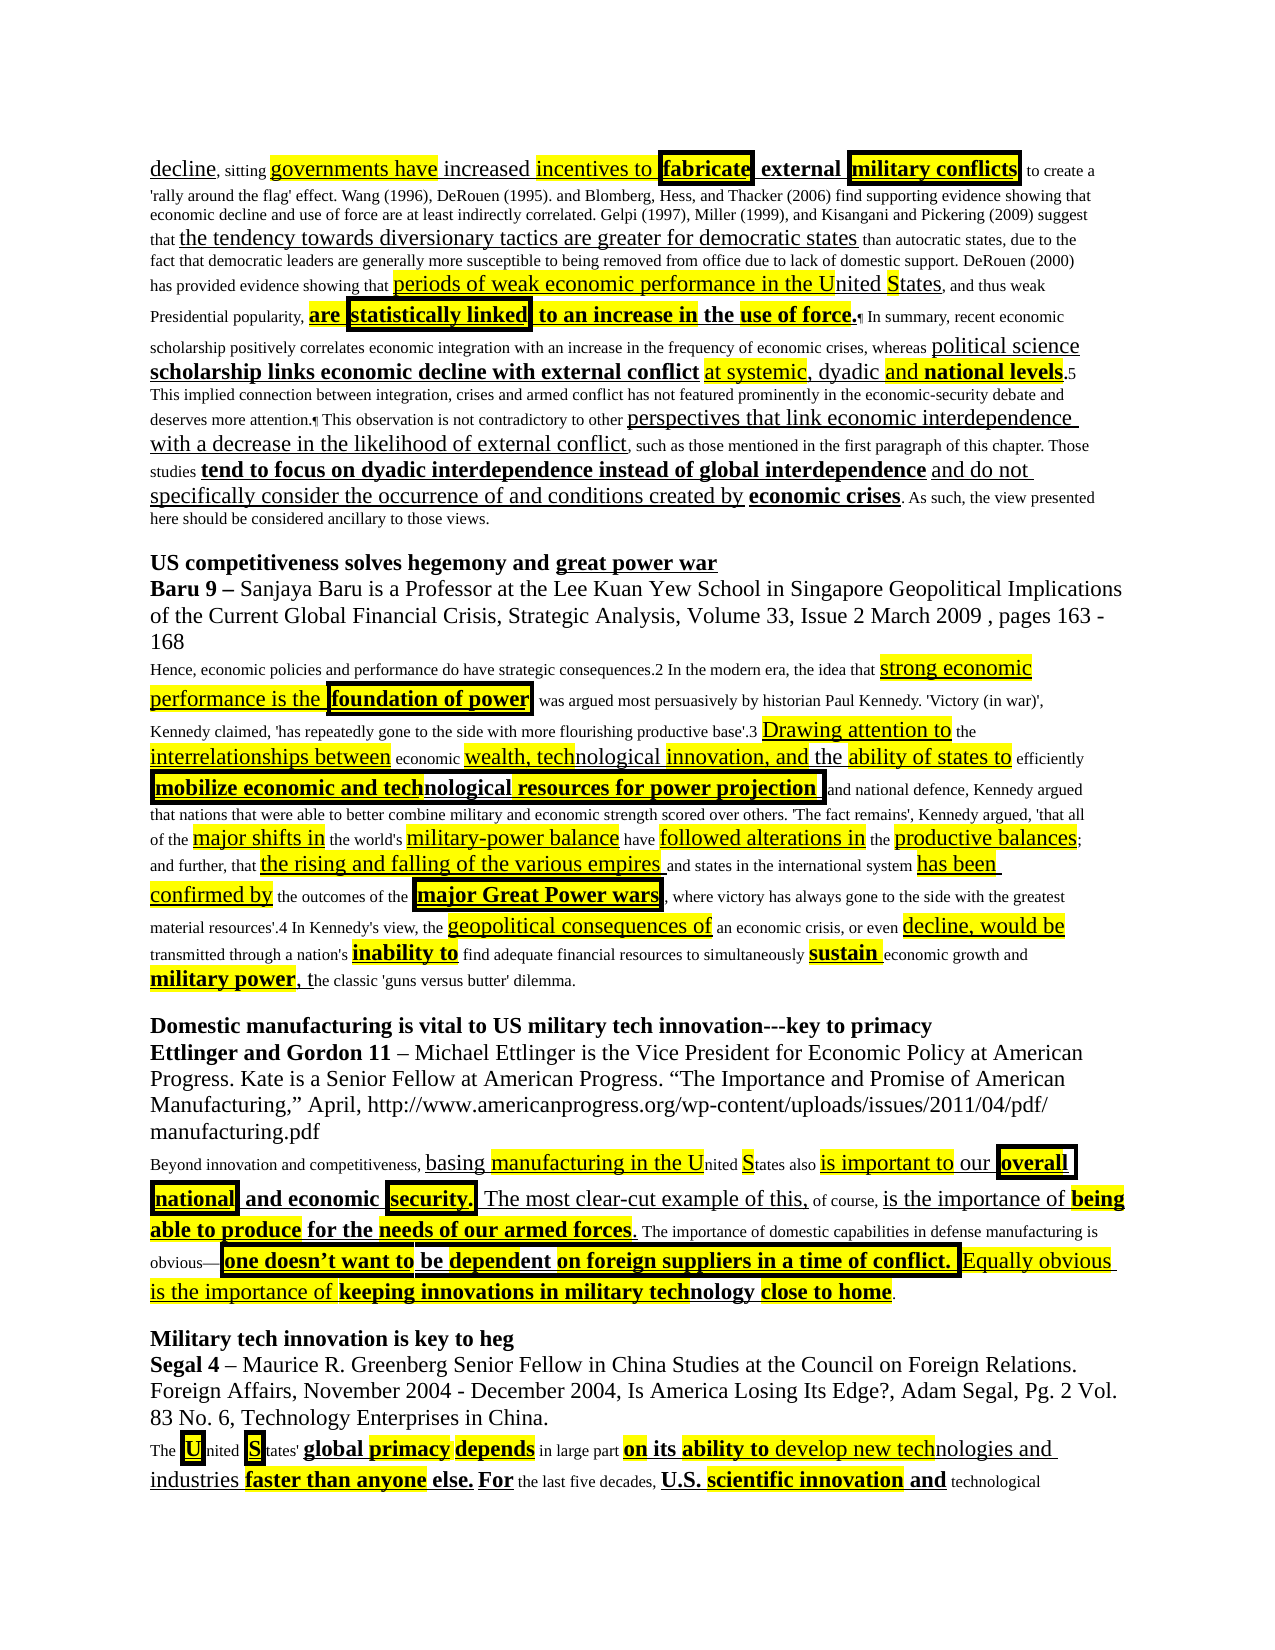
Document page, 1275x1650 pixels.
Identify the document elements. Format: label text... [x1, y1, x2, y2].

subtitle Domestic manufacturing is vital to US military tech innovation---key to primacy [150, 1012, 1125, 1039]
text Ettlinger and Gordon 11 – Michael Ettlinger is the Vice President for Economic Policy at American Progress. Kate is a Senior Fellow at American Progress. “The Importance and Promise of American Manufacturing,” April, http://www.americanprogress.org/wp-content/uploads/issues/2011/04/pdf/manufacturing.pdf [150, 1039, 1125, 1144]
subtitle Military tech innovation is key to heg [150, 1325, 1125, 1351]
text Beyond innovation and competitiveness, basing manufacturing in the United States also is important to our overall national and economic security. The most clear-cut example of this, of course, is the importance of being able to produce for the needs of our armed forces. The importance of domestic capabilities in defense manufacturing is obvious—one doesn’t want to be dependent on foreign suppliers in a time of conflict. Equally obvious is the importance of keeping innovations in military technology close to home. [150, 1144, 1125, 1304]
text Hence, economic policies and performance do have strategic consequences.2 In the modern era, the idea that strong economic performance is the foundation of power was argued most persuasively by historian Paul Kennedy. 'Victory (in war)', Kennedy claimed, 'has repeatedly gone to the side with more flourishing productive base'.3 Drawing attention to the interrelationships between economic wealth, technological innovation, and the ability of states to efficiently mobilize economic and technological resources for power projection and national defence, Kennedy argued that nations that were able to better combine military and economic strength scored over others. 'The fact remains', Kennedy argued, 'that all of the major shifts in the world's military-power balance have followed alterations in the productive balances; and further, that the rising and falling of the various empires and states in the international system has been confirmed by the outcomes of the major Great Power wars, where victory has always gone to the side with the greatest material resources'.4 In Kennedy's view, the geopolitical consequences of an economic crisis, or even decline, would be transmitted through a nation's inability to find adequate financial resources to simultaneously sustain economic growth and military power, the classic 'guns versus butter' dilemma. [150, 654, 1095, 992]
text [150, 150, 1095, 528]
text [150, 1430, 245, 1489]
text Segal 4 – Maurice R. Greenberg Senior Fellow in China Studies at the Council on Foreign Relations. Foreign Affairs, November 2004 - December 2004, Is America Losing Its Edge?, Adam Segal, Pg. 2 Vol. 83 No. 6, Technology Enterprises in China. [150, 1351, 1125, 1430]
subtitle US competitiveness solves hegemony and great power war [150, 549, 1125, 575]
text Baru 9 – Sanjaya Baru is a Professor at the Lee Kuan Yew School in Singapore Geopolitical Implications of the Current Global Financial Crisis, Strategic Analysis, Volume 33, Issue 2 March 2009 , pages 163 - 168 [150, 575, 1125, 654]
